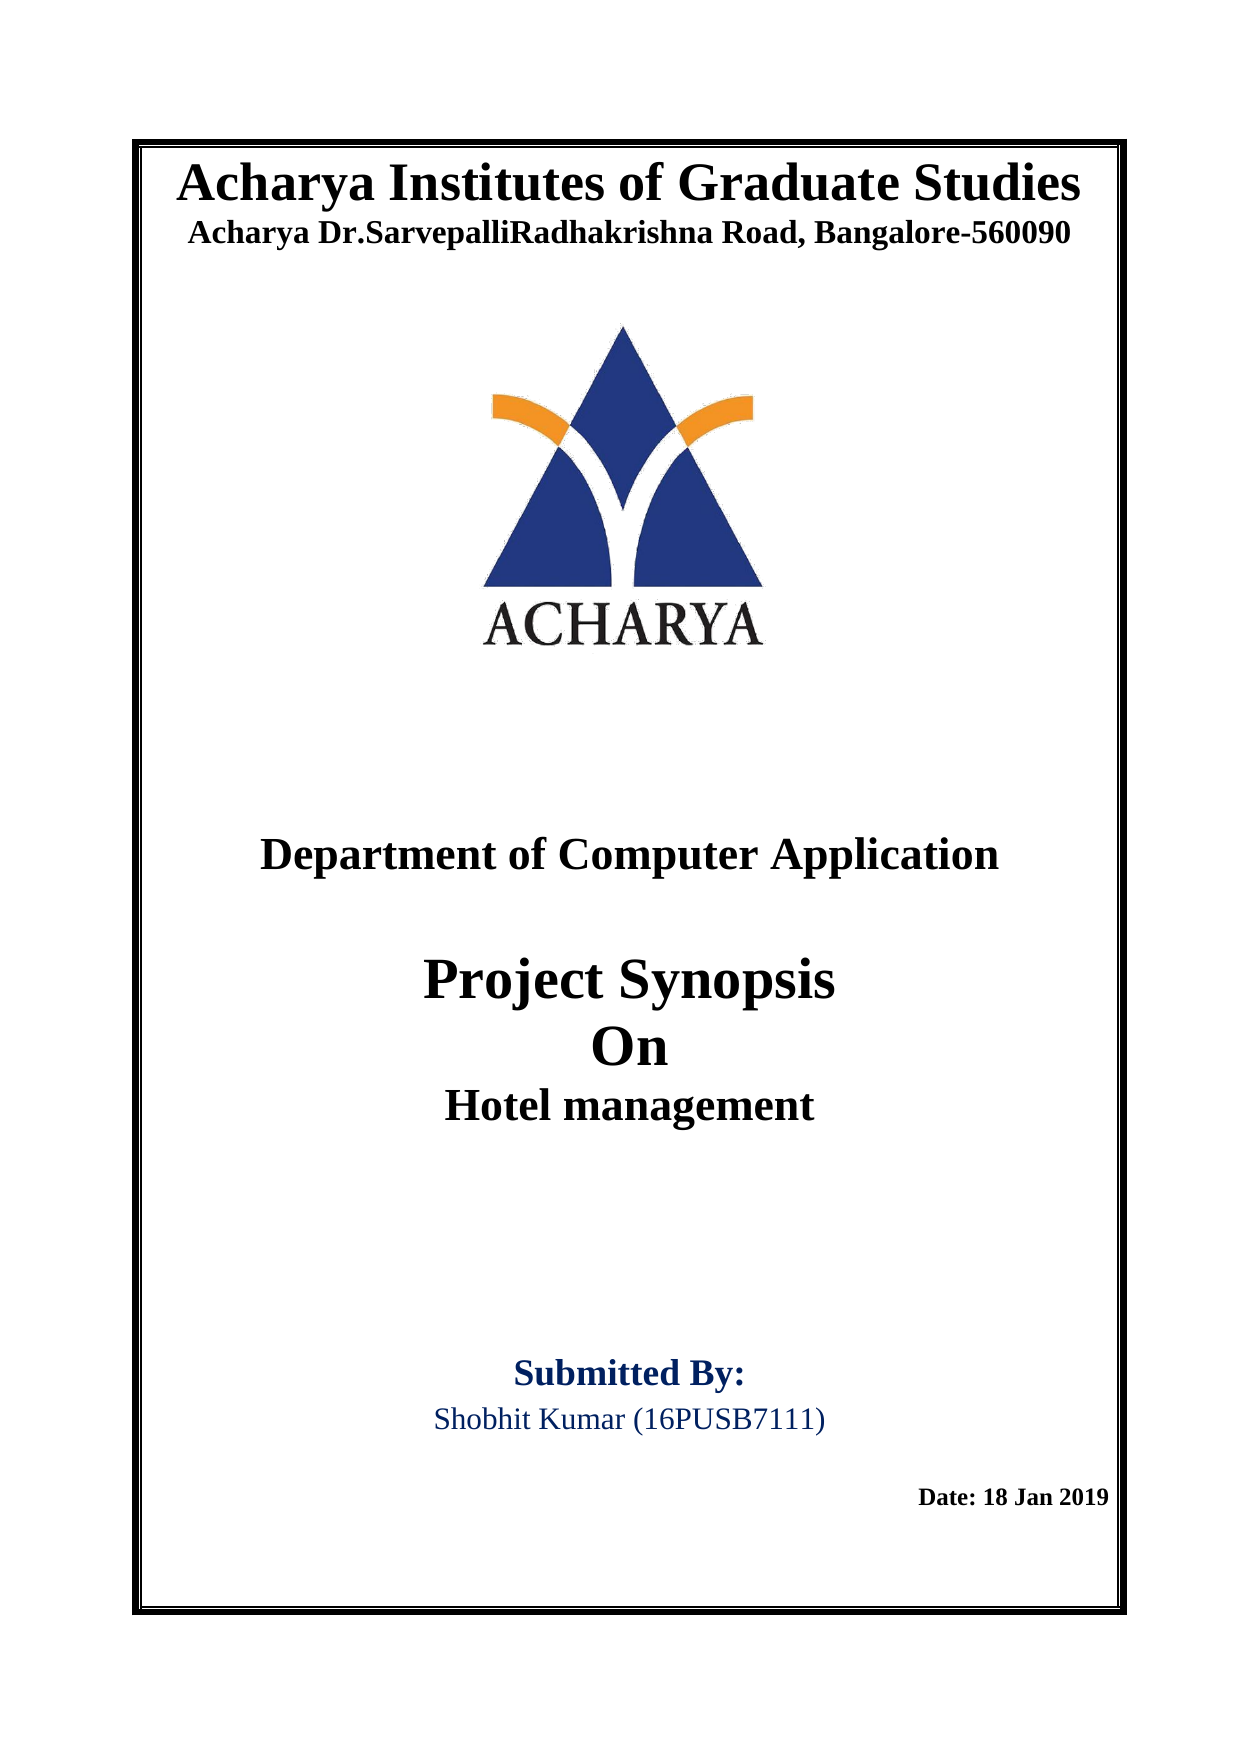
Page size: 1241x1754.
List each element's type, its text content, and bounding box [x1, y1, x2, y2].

text Hotel management [150, 1078, 1109, 1131]
text Department of Computer Application [150, 826, 1109, 879]
text Shobhit Kumar (16PUSB7111) [150, 1400, 1109, 1436]
picture [479, 323, 780, 654]
text Project Synopsis [150, 944, 1109, 1011]
text On [150, 1011, 1109, 1078]
text Date: 18 Jan 2019 [150, 1482, 1109, 1511]
text Acharya Dr.SarvepalliRadhakrishna Road, Bangalore-560090 [150, 212, 1109, 251]
text Submitted By: [150, 1350, 1109, 1393]
text Acharya Institutes of Graduate Studies [150, 150, 1109, 212]
